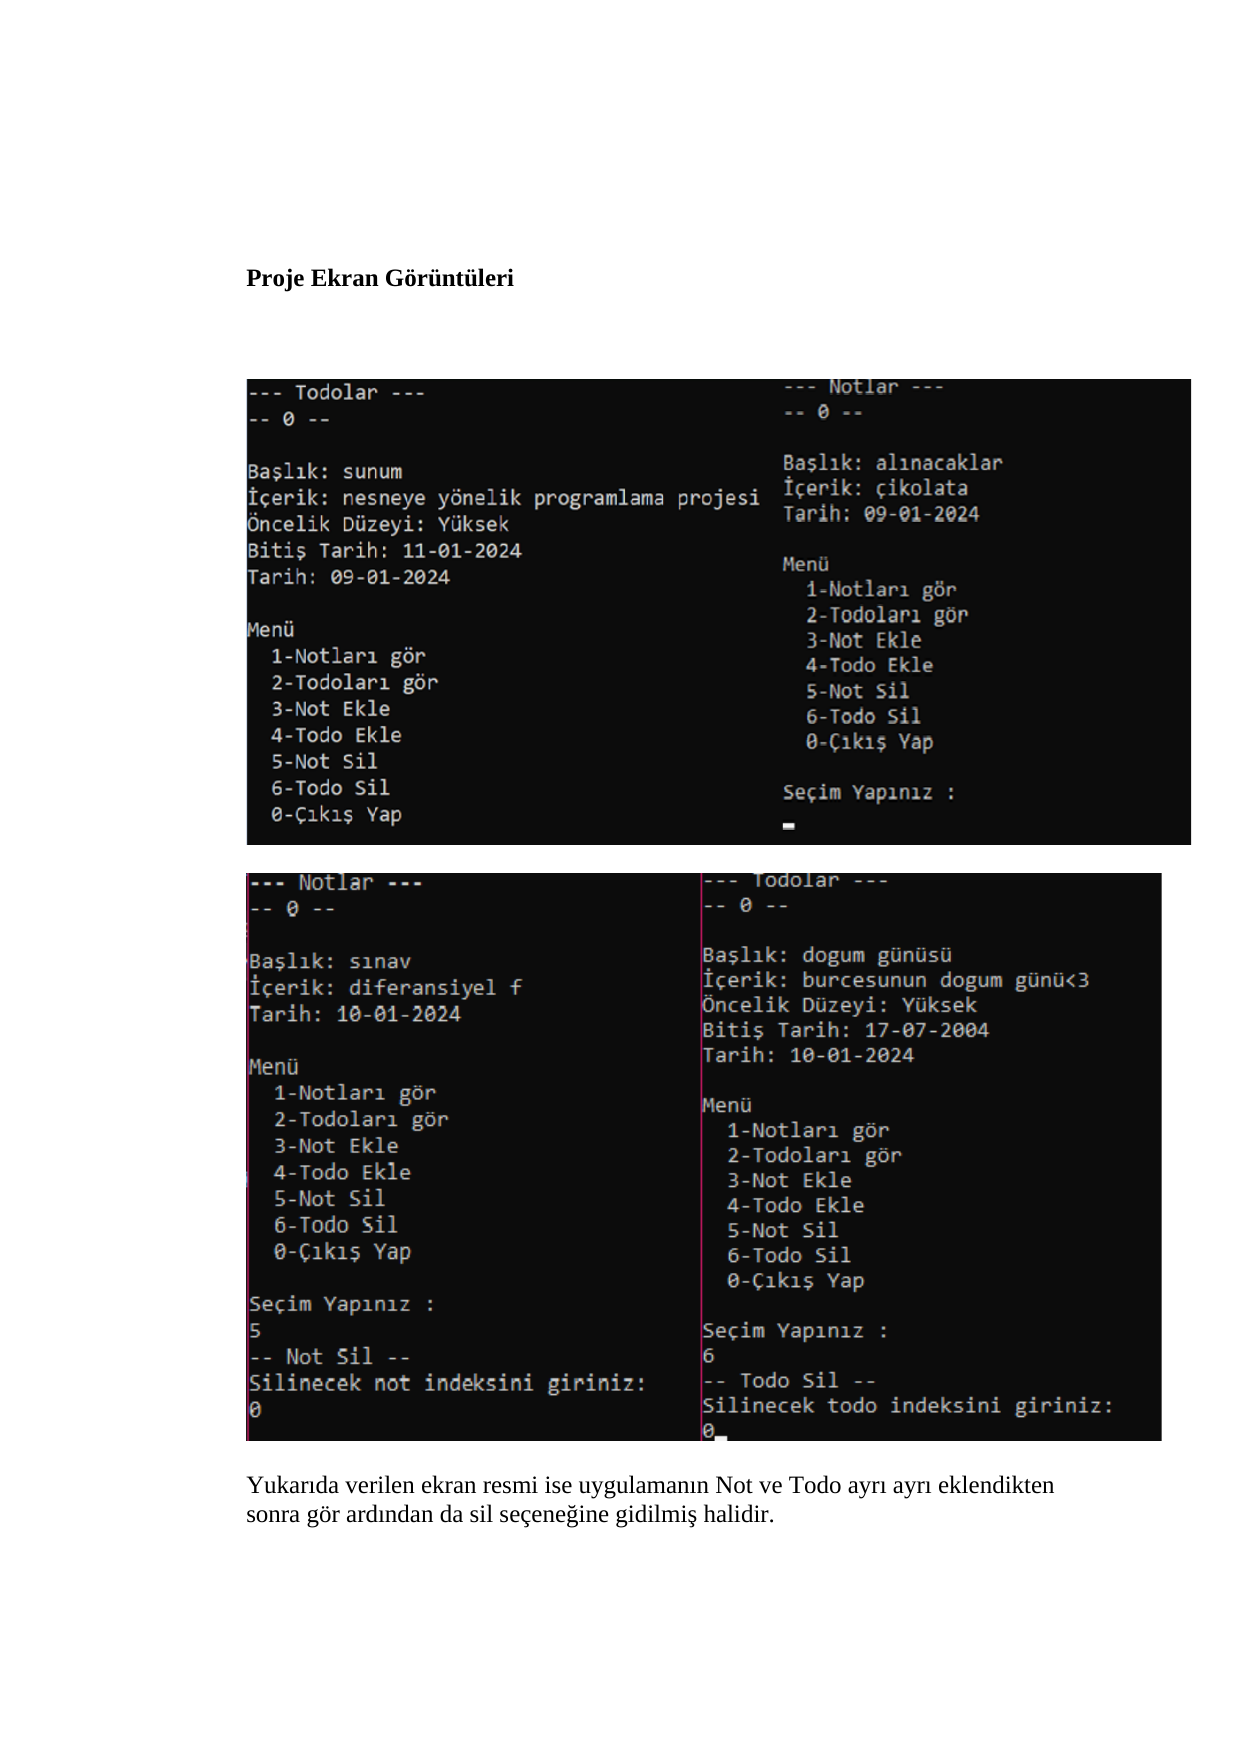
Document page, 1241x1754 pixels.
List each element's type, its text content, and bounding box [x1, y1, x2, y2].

text Yukarıda verilen ekran resmi ise uygulamanın Not ve Todo ayrı ayrı eklendikten sonra gör ardından da sil seçeneğine gidilmiş halidir. [246, 1470, 1093, 1527]
text Proje Ekran Görüntüleri [246, 263, 1093, 292]
picture [246, 873, 1162, 1441]
picture [246, 379, 1192, 845]
